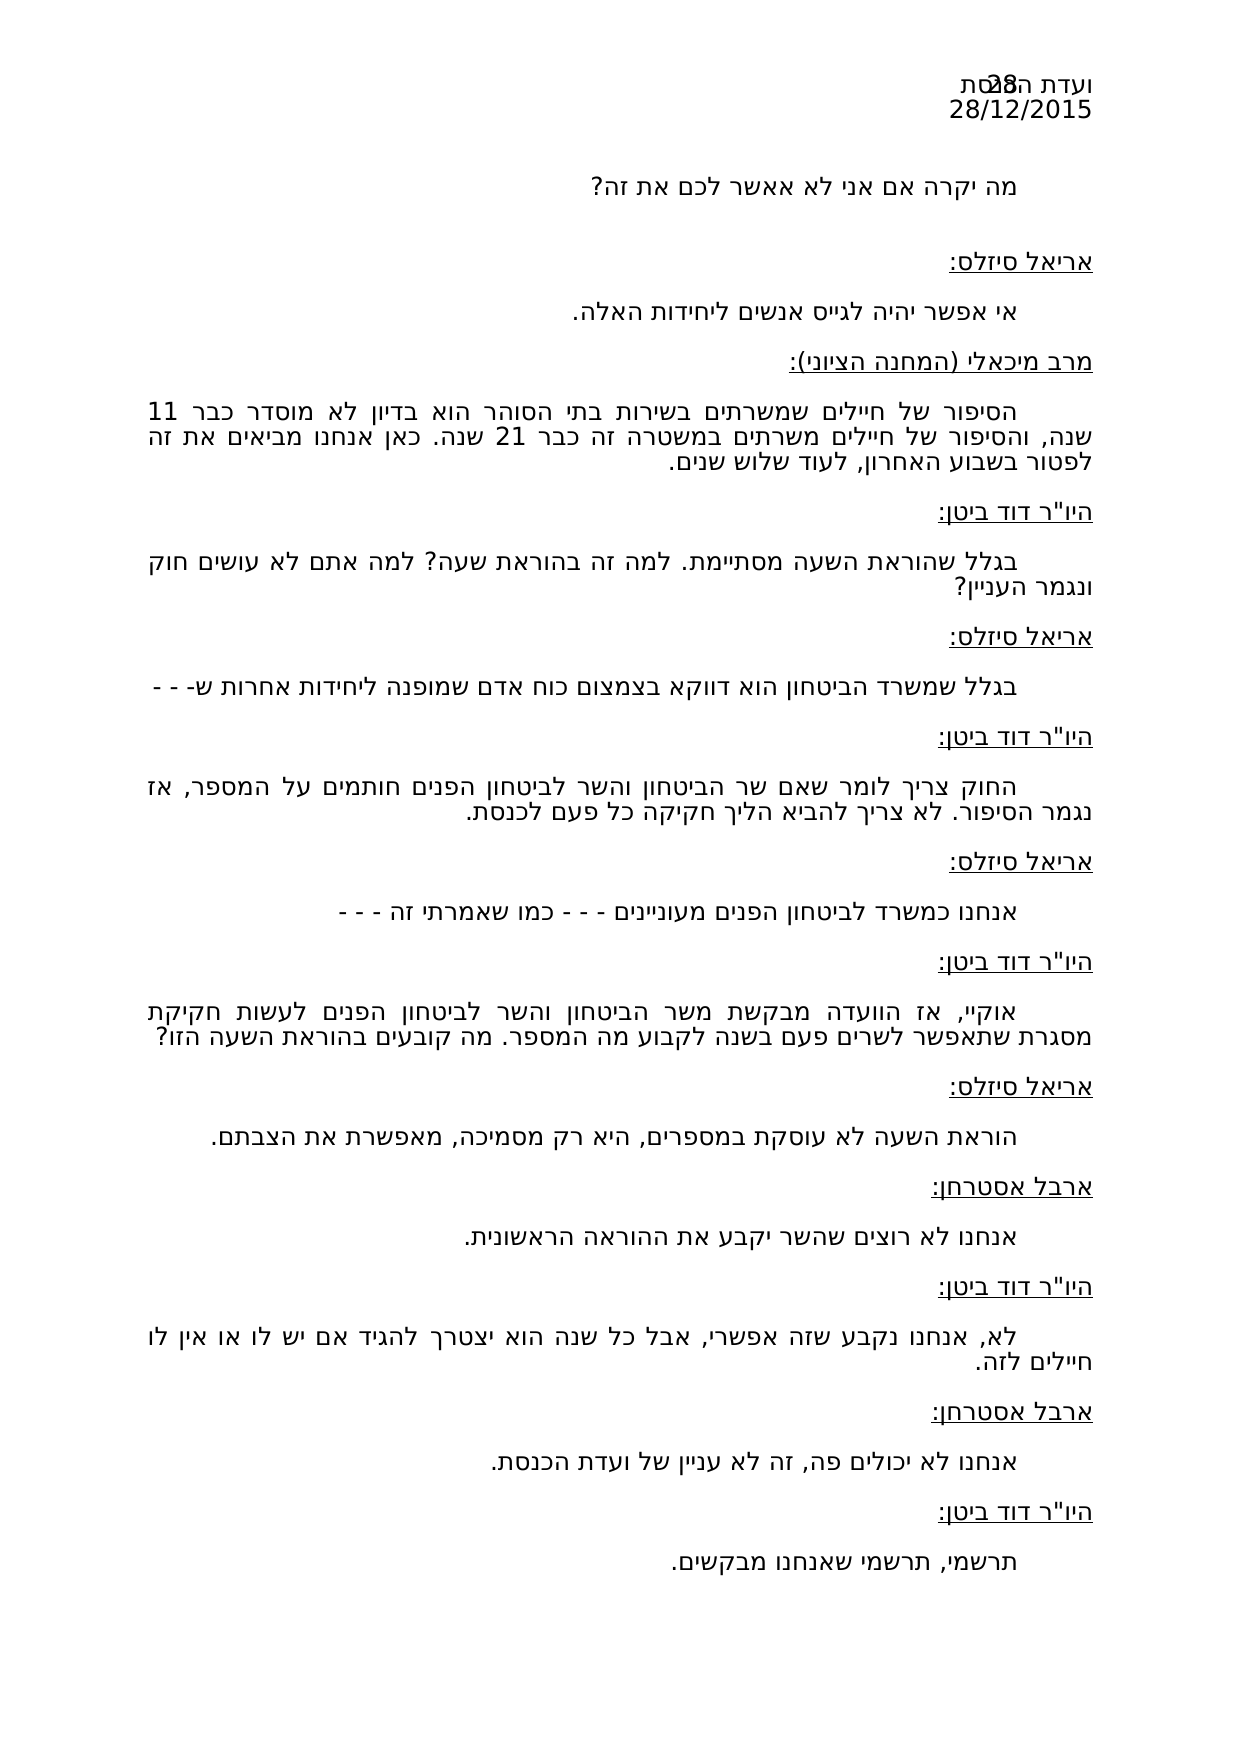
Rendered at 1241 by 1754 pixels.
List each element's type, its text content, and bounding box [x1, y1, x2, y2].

text אריאל סיזלס: [147, 1075, 1093, 1100]
text מה יקרה אם אני לא אאשר לכם את זה? [147, 175, 1093, 200]
text החוק צריך לומר שאם שר הביטחון והשר לביטחון הפנים חותמים על המספר, אז נגמר הסיפור. לא צריך להביא הליך חקיקה כל פעם לכנסת. [147, 775, 1093, 825]
text אריאל סיזלס: [147, 250, 1093, 275]
text אוקיי, אז הוועדה מבקשת משר הביטחון והשר לביטחון הפנים לעשות חקיקת מסגרת שתאפשר לשרים פעם בשנה לקבוע מה המספר. מה קובעים בהוראת השעה הזו? [147, 1000, 1093, 1050]
text היו"ר דוד ביטן: [147, 725, 1093, 750]
text ארבל אסטרחן: [147, 1175, 1093, 1200]
text בגלל שהוראת השעה מסתיימת. למה זה בהוראת שעה? למה אתם לא עושים חוק ונגמר העניין? [147, 550, 1093, 600]
text הסיפור של חיילים שמשרתים בשירות בתי הסוהר הוא בדיון לא מוסדר כבר 11 שנה, והסיפור של חיילים משרתים במשטרה זה כבר 21 שנה. כאן אנחנו מביאים את זה לפטור בשבוע האחרון, לעוד שלוש שנים. [147, 400, 1093, 475]
text מרב מיכאלי (המחנה הציוני): [147, 350, 1093, 375]
text הוראת השעה לא עוסקת במספרים, היא רק מסמיכה, מאפשרת את הצבתם. [147, 1125, 1093, 1150]
text תרשמי, תרשמי שאנחנו מבקשים. [147, 1550, 1093, 1575]
text היו"ר דוד ביטן: [147, 500, 1093, 525]
text אנחנו לא יכולים פה, זה לא עניין של ועדת הכנסת. [147, 1450, 1093, 1475]
text אריאל סיזלס: [147, 850, 1093, 875]
text לא, אנחנו נקבע שזה אפשרי, אבל כל שנה הוא יצטרך להגיד אם יש לו או אין לו חיילים לזה. [147, 1325, 1093, 1375]
text בגלל שמשרד הביטחון הוא דווקא בצמצום כוח אדם שמופנה ליחידות אחרות ש- - - [147, 675, 1093, 700]
text אנחנו לא רוצים שהשר יקבע את ההוראה הראשונית. [147, 1225, 1093, 1250]
text היו"ר דוד ביטן: [147, 1275, 1093, 1300]
text היו"ר דוד ביטן: [147, 1500, 1093, 1525]
text אנחנו כמשרד לביטחון הפנים מעוניינים - - - כמו שאמרתי זה - - - [147, 900, 1093, 925]
text ארבל אסטרחן: [147, 1400, 1093, 1425]
text אריאל סיזלס: [147, 625, 1093, 650]
text אי אפשר יהיה לגייס אנשים ליחידות האלה. [147, 300, 1093, 325]
text היו"ר דוד ביטן: [147, 950, 1093, 975]
